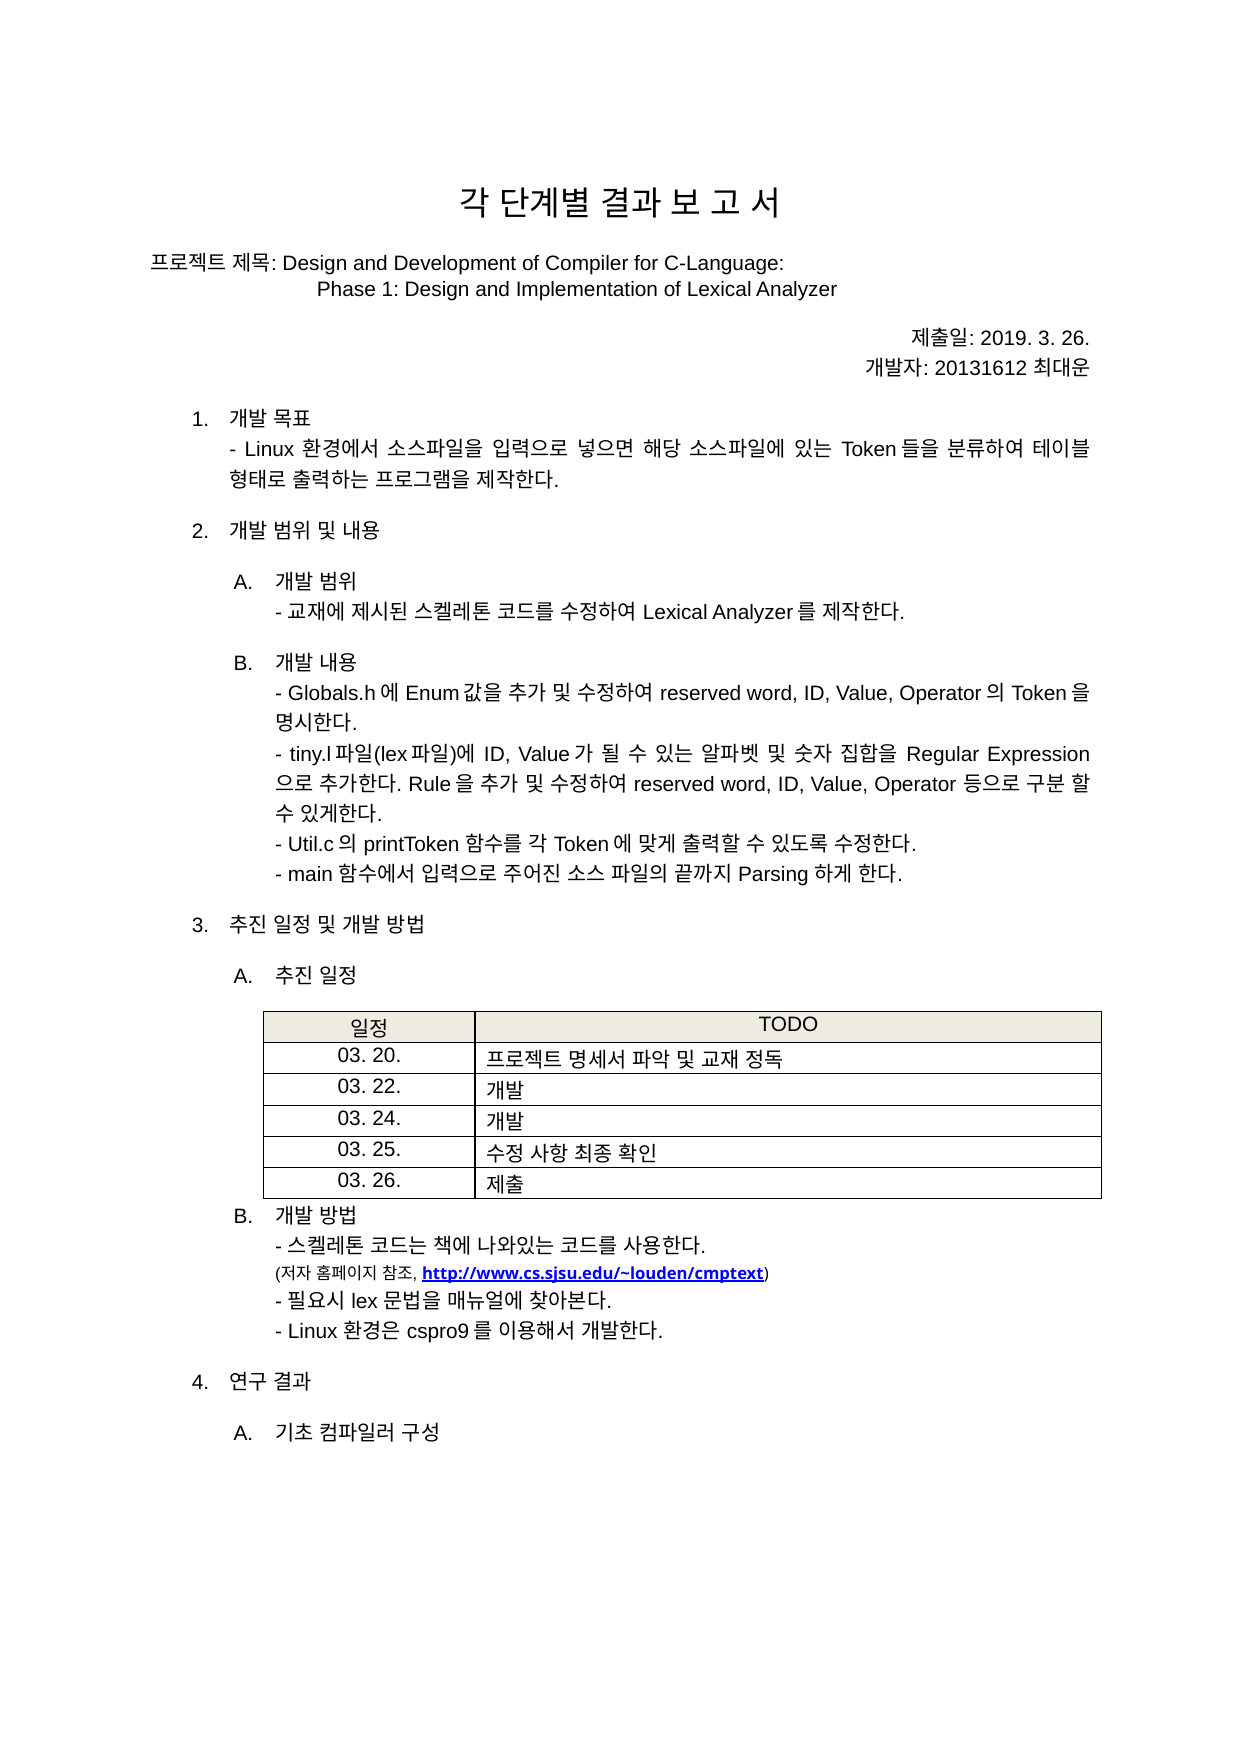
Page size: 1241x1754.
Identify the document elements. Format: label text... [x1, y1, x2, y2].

list 개발 방법 - 스켈레톤 코드는 책에 나와있는 코드를 사용한다. (저자 홈페이지 참조, http://www.cs.sjsu.edu/~louden/cmptext) - 필요시 lex 문법을 매뉴얼에 찾아본다. - Linux 환경은 cspro9를 이용해서 개발한다. [233, 1199, 1090, 1344]
table_cell 개발 [476, 1106, 1101, 1136]
list 개발 목표 - Linux 환경에서 소스파일을 입력으로 넣으면 해당 소스파일에 있는 Token들을 분류하여 테이블 형태로 출력하는 프로그램을 제작한다. [192, 402, 1090, 493]
table_cell 개발 [476, 1074, 1101, 1104]
table_header TODO [476, 1012, 1101, 1042]
table_cell 03. 25. [264, 1137, 474, 1167]
list 기초 컴파일러 구성 [233, 1416, 1090, 1447]
table_cell 03. 20. [264, 1043, 474, 1073]
text 제출일: 2019. 3. 26. 개발자: 20131612 최대운 [150, 321, 1090, 382]
list 개발 범위 및 내용 [192, 514, 1090, 544]
table_cell 03. 24. [264, 1106, 474, 1136]
list 추진 일정 [233, 960, 1090, 990]
table_cell 수정 사항 최종 확인 [476, 1137, 1101, 1167]
list 추진 일정 및 개발 방법 [192, 909, 1090, 939]
list 개발 범위 - 교재에 제시된 스켈레톤 코드를 수정하여 Lexical Analyzer를 제작한다. [233, 565, 1090, 625]
table_header 일정 [264, 1012, 474, 1042]
list 연구 결과 [192, 1365, 1090, 1396]
table_cell 03. 22. [264, 1074, 474, 1104]
table_cell 제출 [476, 1168, 1101, 1198]
list 개발 내용 - Globals.h에 Enum값을 추가 및 수정하여 reserved word, ID, Value, Operator의 Token을 명시한다. - tiny.l파일(lex파일)에 ID, Value가 될 수 있는 알파벳 및 숫자 집합을 Regular Expression으로 추가한다. Rule을 추가 및 수정하여 reserved word, ID, Value, Operator 등으로 구분 할 수 있게한다. - Util.c의 printToken 함수를 각 Token에 맞게 출력할 수 있도록 수정한다. - main 함수에서 입력으로 주어진 소스 파일의 끝까지 Parsing 하게 한다. [233, 646, 1090, 888]
text 프로젝트 제목: Design and Development of Compiler for C-Language: Phase 1: Design and Implementation of Lexical Analyzer [150, 246, 1090, 300]
table_cell 03. 26. [264, 1168, 474, 1198]
text 각 단계별 결과 보 고 서 [150, 177, 1090, 225]
table_cell 프로젝트 명세서 파악 및 교재 정독 [476, 1043, 1101, 1073]
